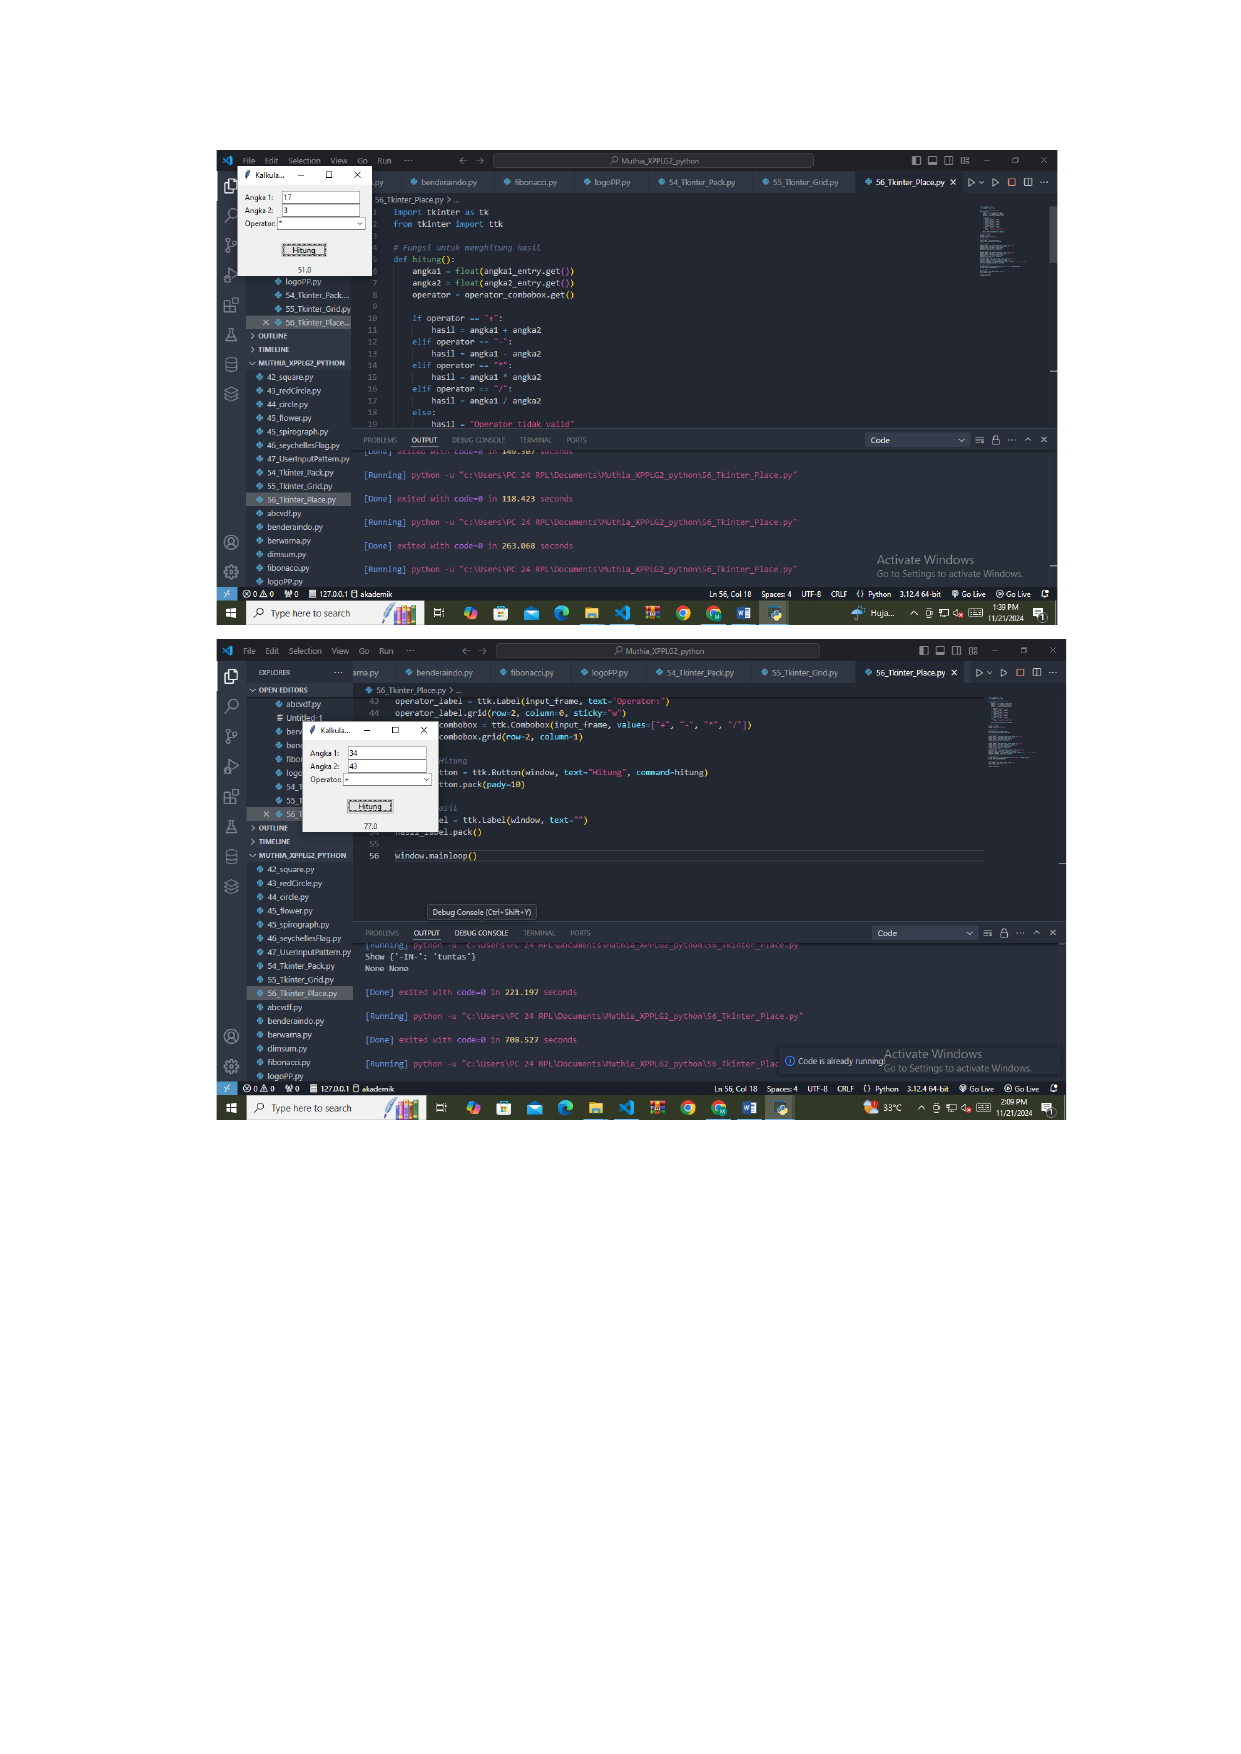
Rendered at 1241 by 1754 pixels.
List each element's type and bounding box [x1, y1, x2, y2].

picture [216, 150, 1058, 625]
picture [216, 639, 1067, 1120]
